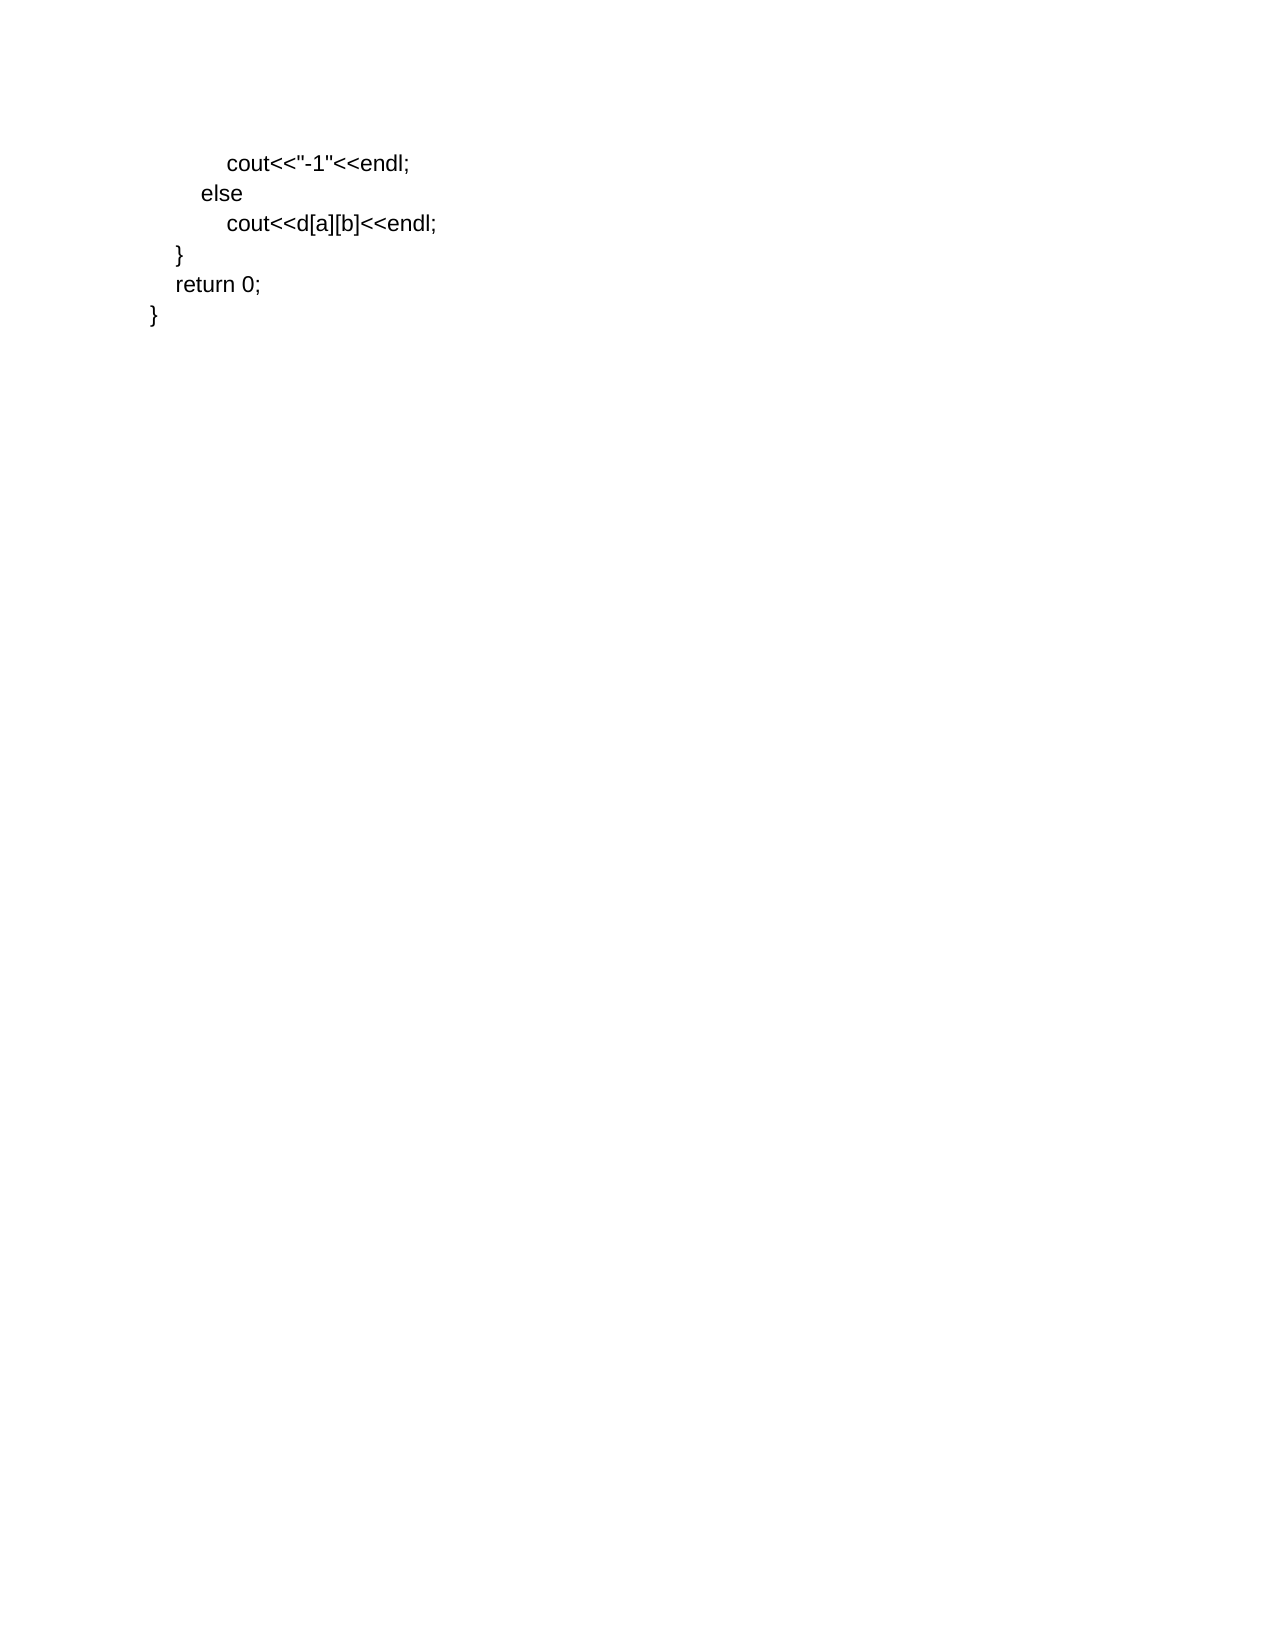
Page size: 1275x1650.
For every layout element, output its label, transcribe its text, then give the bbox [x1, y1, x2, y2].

text } [150, 241, 1125, 267]
text } [150, 301, 1125, 327]
text else [150, 180, 1125, 207]
text cout<<"-1"<<endl; [150, 150, 1125, 176]
text return 0; [150, 271, 1125, 297]
text cout<<d[a][b]<<endl; [150, 210, 1125, 237]
